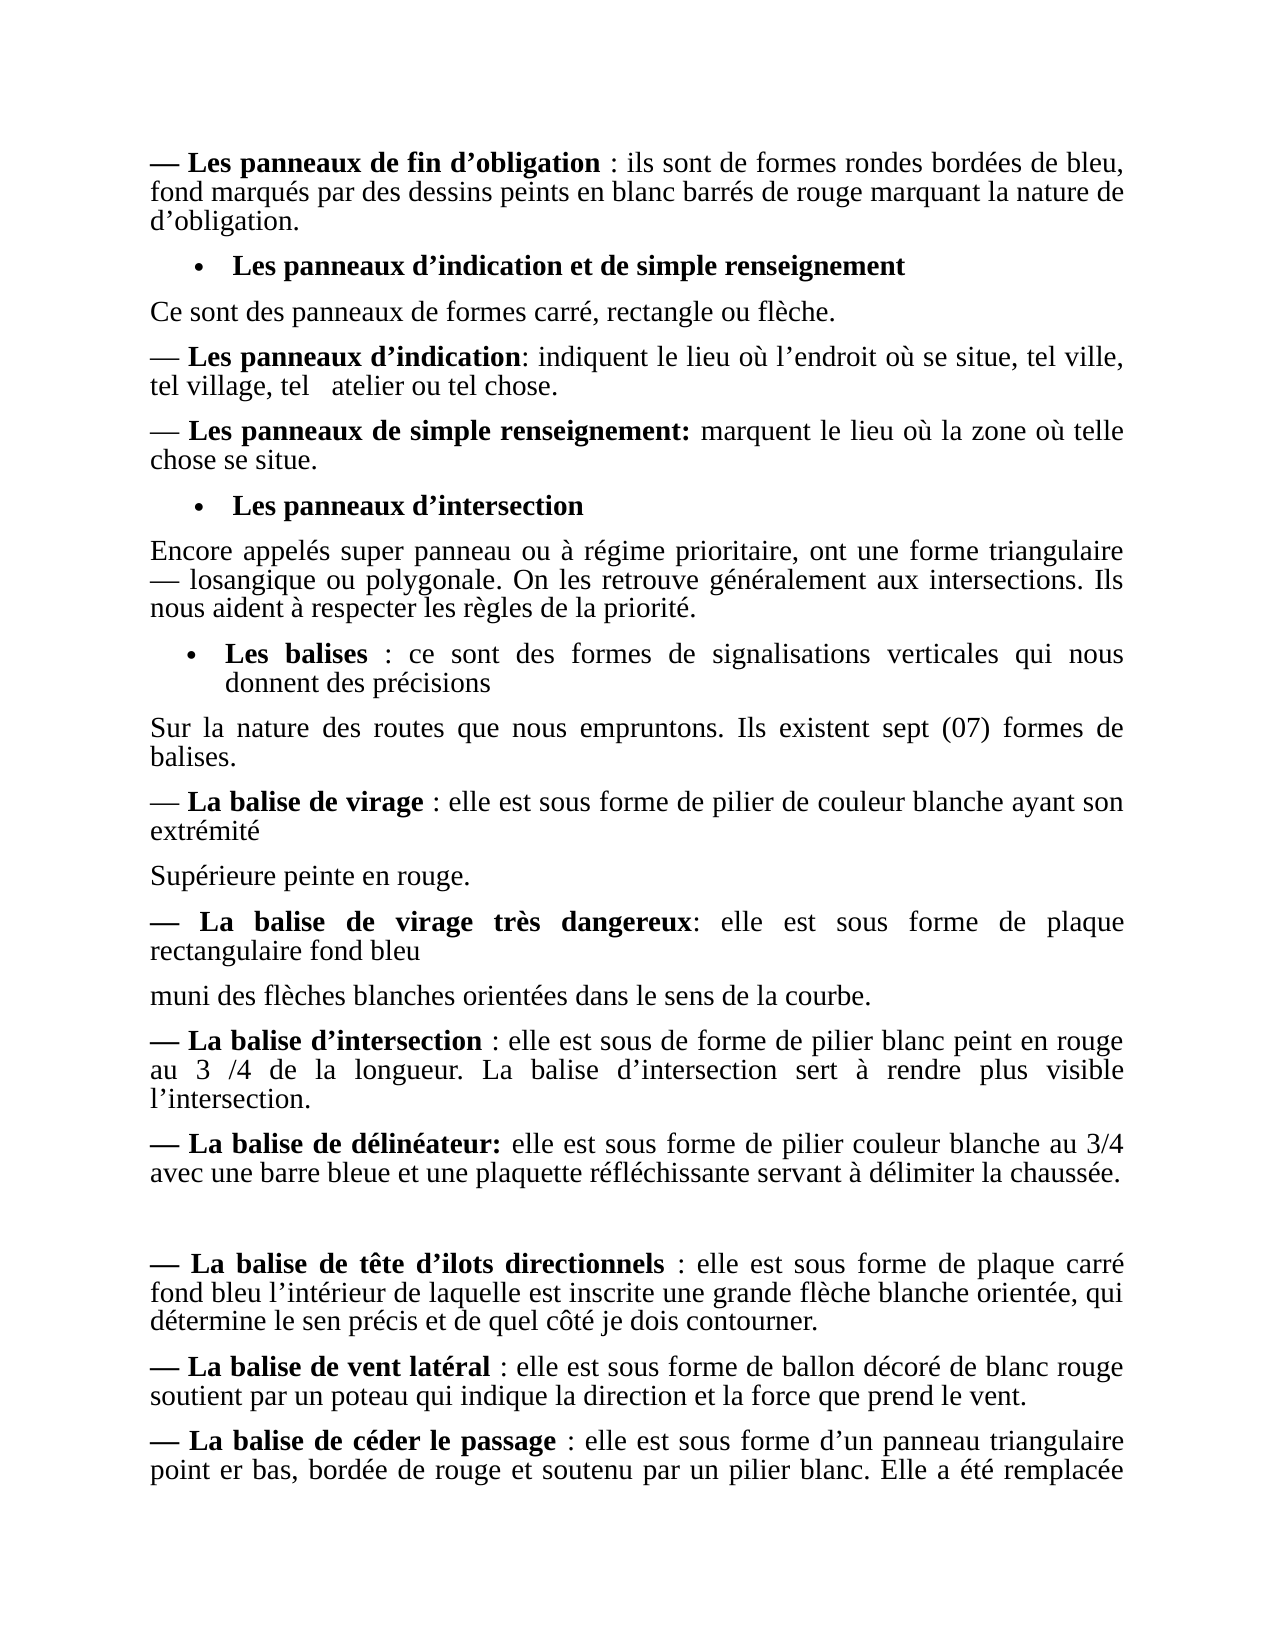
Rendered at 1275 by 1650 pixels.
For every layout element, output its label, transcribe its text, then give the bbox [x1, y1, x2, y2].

list Les panneaux d’indication et de simple renseignement [195, 253, 1125, 282]
text — La balise de vent latéral : elle est sous forme de ballon décoré de blanc rouge soutient par un poteau qui indique la direction et la force que prend le vent. [150, 1353, 1125, 1411]
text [150, 1427, 1125, 1485]
text Ce sont des panneaux de formes carré, rectangle ou flèche. [150, 298, 1125, 327]
list Les balises : ce sont des formes de signalisations verticales qui nous donnent des précisions [187, 640, 1125, 698]
text Encore appelés super panneau ou à régime prioritaire, ont une forme triangulaire — losangique ou polygonale. On les retrouve généralement aux intersections. Ils nous aident à respecter les règles de la priorité. [150, 537, 1125, 624]
text — La balise d’intersection : elle est sous de forme de pilier blanc peint en rouge au 3 /4 de la longueur. La balise d’intersection sert à rendre plus visible l’intersection. [150, 1028, 1125, 1114]
text — Les panneaux de fin d’obligation : ils sont de formes rondes bordées de bleu, fond marqués par des dessins peints en blanc barrés de rouge marquant la nature de d’obligation. [150, 150, 1125, 236]
text Sur la nature des routes que nous empruntons. Ils existent sept (07) formes de balises. [150, 714, 1125, 772]
list Les panneaux d’intersection [195, 492, 1125, 521]
text — La balise de tête d’ilots directionnels : elle est sous forme de plaque carré fond bleu l’intérieur de laquelle est inscrite une grande flèche blanche orientée, qui détermine le sen précis et de quel côté je dois contourner. [150, 1250, 1125, 1337]
text — La balise de virage : elle est sous forme de pilier de couleur blanche ayant son extrémité [150, 789, 1125, 846]
text Supérieure peinte en rouge. [150, 863, 1125, 892]
text — Les panneaux d’indication: indiquent le lieu où l’endroit où se situe, tel ville, tel village, tel atelier ou tel chose. [150, 344, 1125, 401]
text muni des flèches blanches orientées dans le sens de la courbe. [150, 982, 1125, 1011]
text — La balise de virage très dangereux: elle est sous forme de plaque rectangulaire fond bleu [150, 908, 1125, 966]
text — La balise de délinéateur: elle est sous forme de pilier couleur blanche au 3/4 avec une barre bleue et une plaquette réfléchissante servant à délimiter la chaussée. [150, 1131, 1125, 1188]
text — Les panneaux de simple renseignement: marquent le lieu où la zone où telle chose se situe. [150, 418, 1125, 475]
